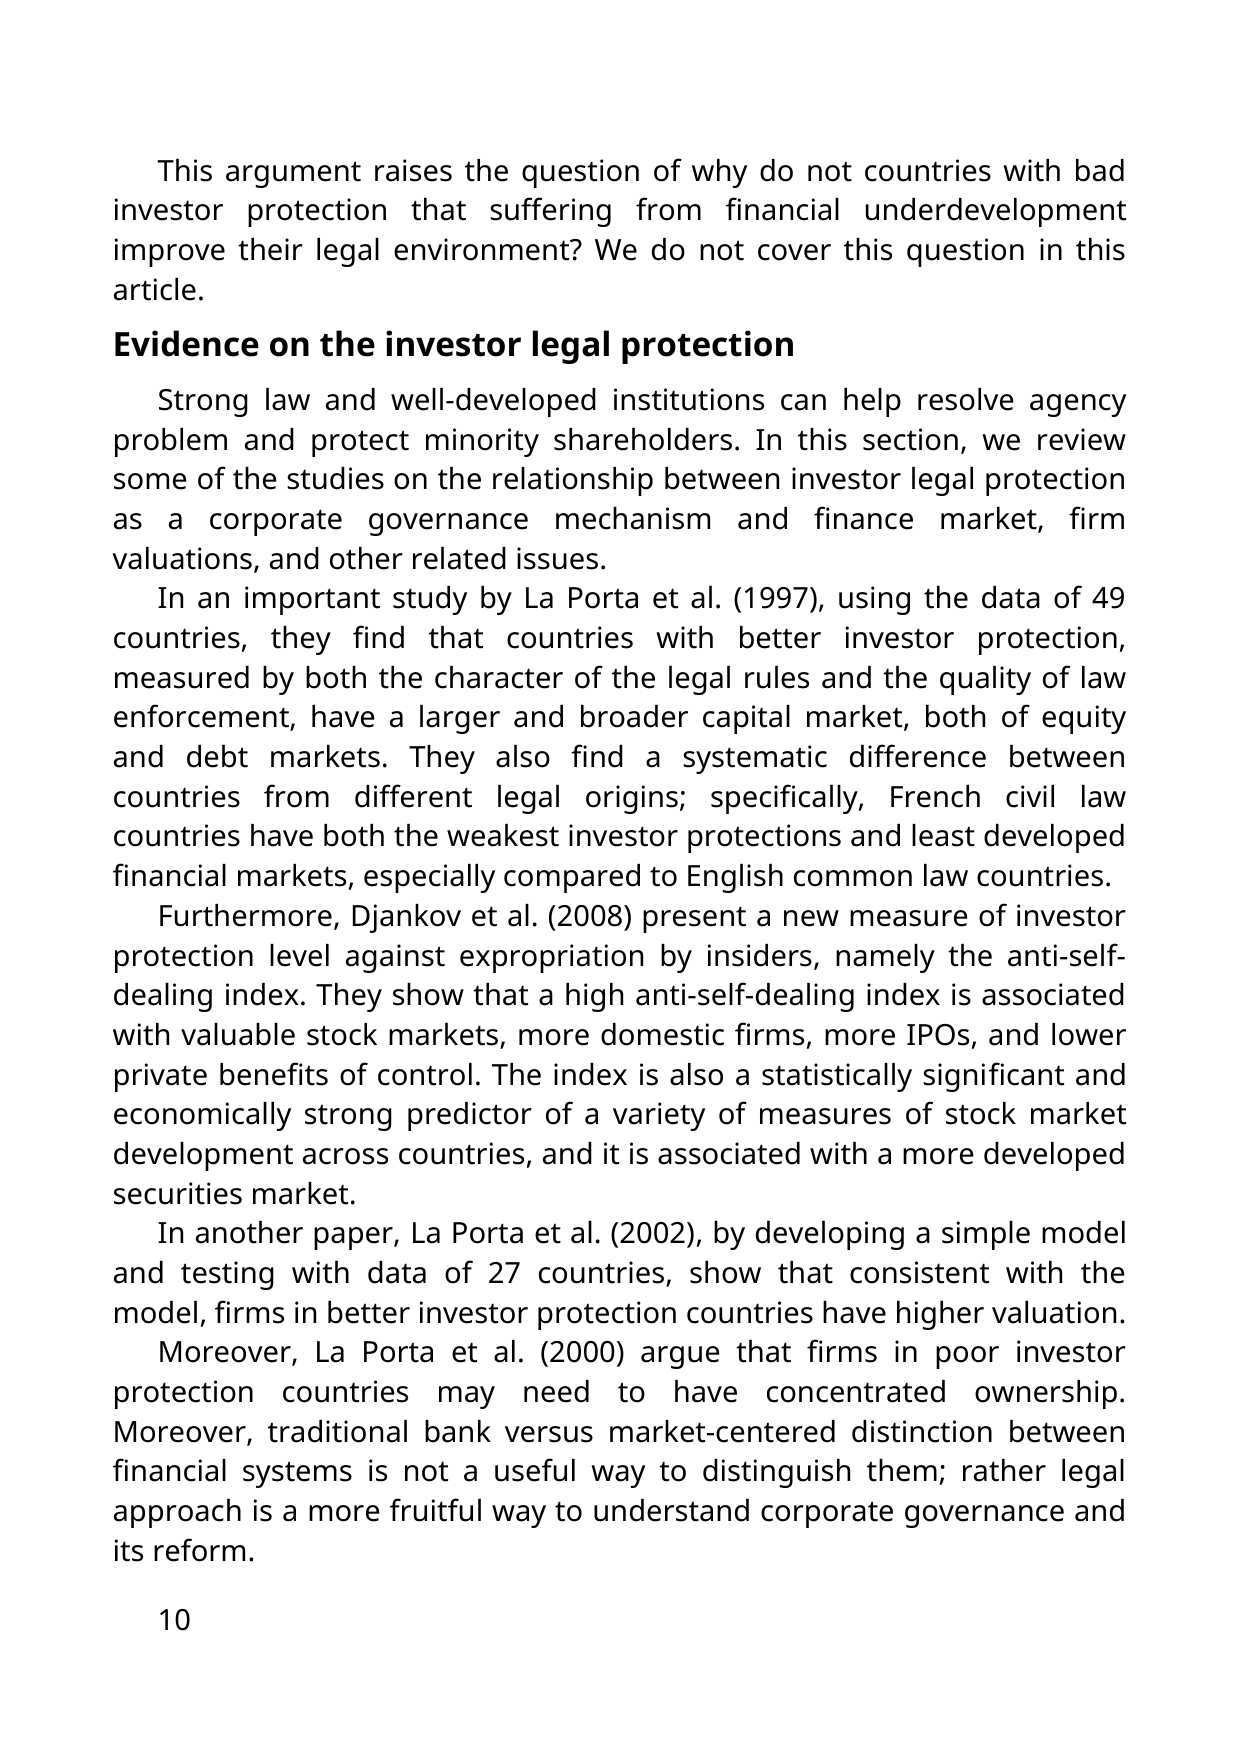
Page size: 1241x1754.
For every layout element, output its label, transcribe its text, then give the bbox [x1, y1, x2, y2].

text In another paper, La Porta et al. (2002), by developing a simple model and testing with data of 27 countries, show that consistent with the model, firms in better investor protection countries have higher valuation. [112, 1213, 1128, 1332]
text In an important study by La Porta et al. (1997), using the data of 49 countries, they find that countries with better investor protection, measured by both the character of the legal rules and the quality of law enforcement, have a larger and broader capital market, both of equity and debt markets. They also find a systematic difference between countries from different legal origins; specifically, French civil law countries have both the weakest investor protections and least developed financial markets, especially compared to English common law countries. [112, 578, 1128, 895]
subtitle Evidence on the investor legal protection [112, 321, 1128, 367]
text This argument raises the question of why do not countries with bad investor protection that suffering from financial underdevelopment improve their legal environment? We do not cover this question in this article. [112, 150, 1128, 309]
text Strong law and well-developed institutions can help resolve agency problem and protect minority shareholders. In this section, we review some of the studies on the relationship between investor legal protection as a corporate governance mechanism and finance market, firm valuations, and other related issues. [112, 379, 1128, 578]
text Furthermore, Djankov et al. (2008) present a new measure of investor protection level against expropriation by insiders, namely the anti-self-dealing index. They show that a high anti-self-dealing index is associated with valuable stock markets, more domestic firms, more IPOs, and lower private benefits of control. The index is also a statistically signiﬁcant and economically strong predictor of a variety of measures of stock market development across countries, and it is associated with a more developed securities market. [112, 895, 1128, 1213]
text Moreover, La Porta et al. (2000) argue that firms in poor investor protection countries may need to have concentrated ownership. Moreover, traditional bank versus market-centered distinction between financial systems is not a useful way to distinguish them; rather legal approach is a more fruitful way to understand corporate governance and its reform. [112, 1332, 1128, 1570]
